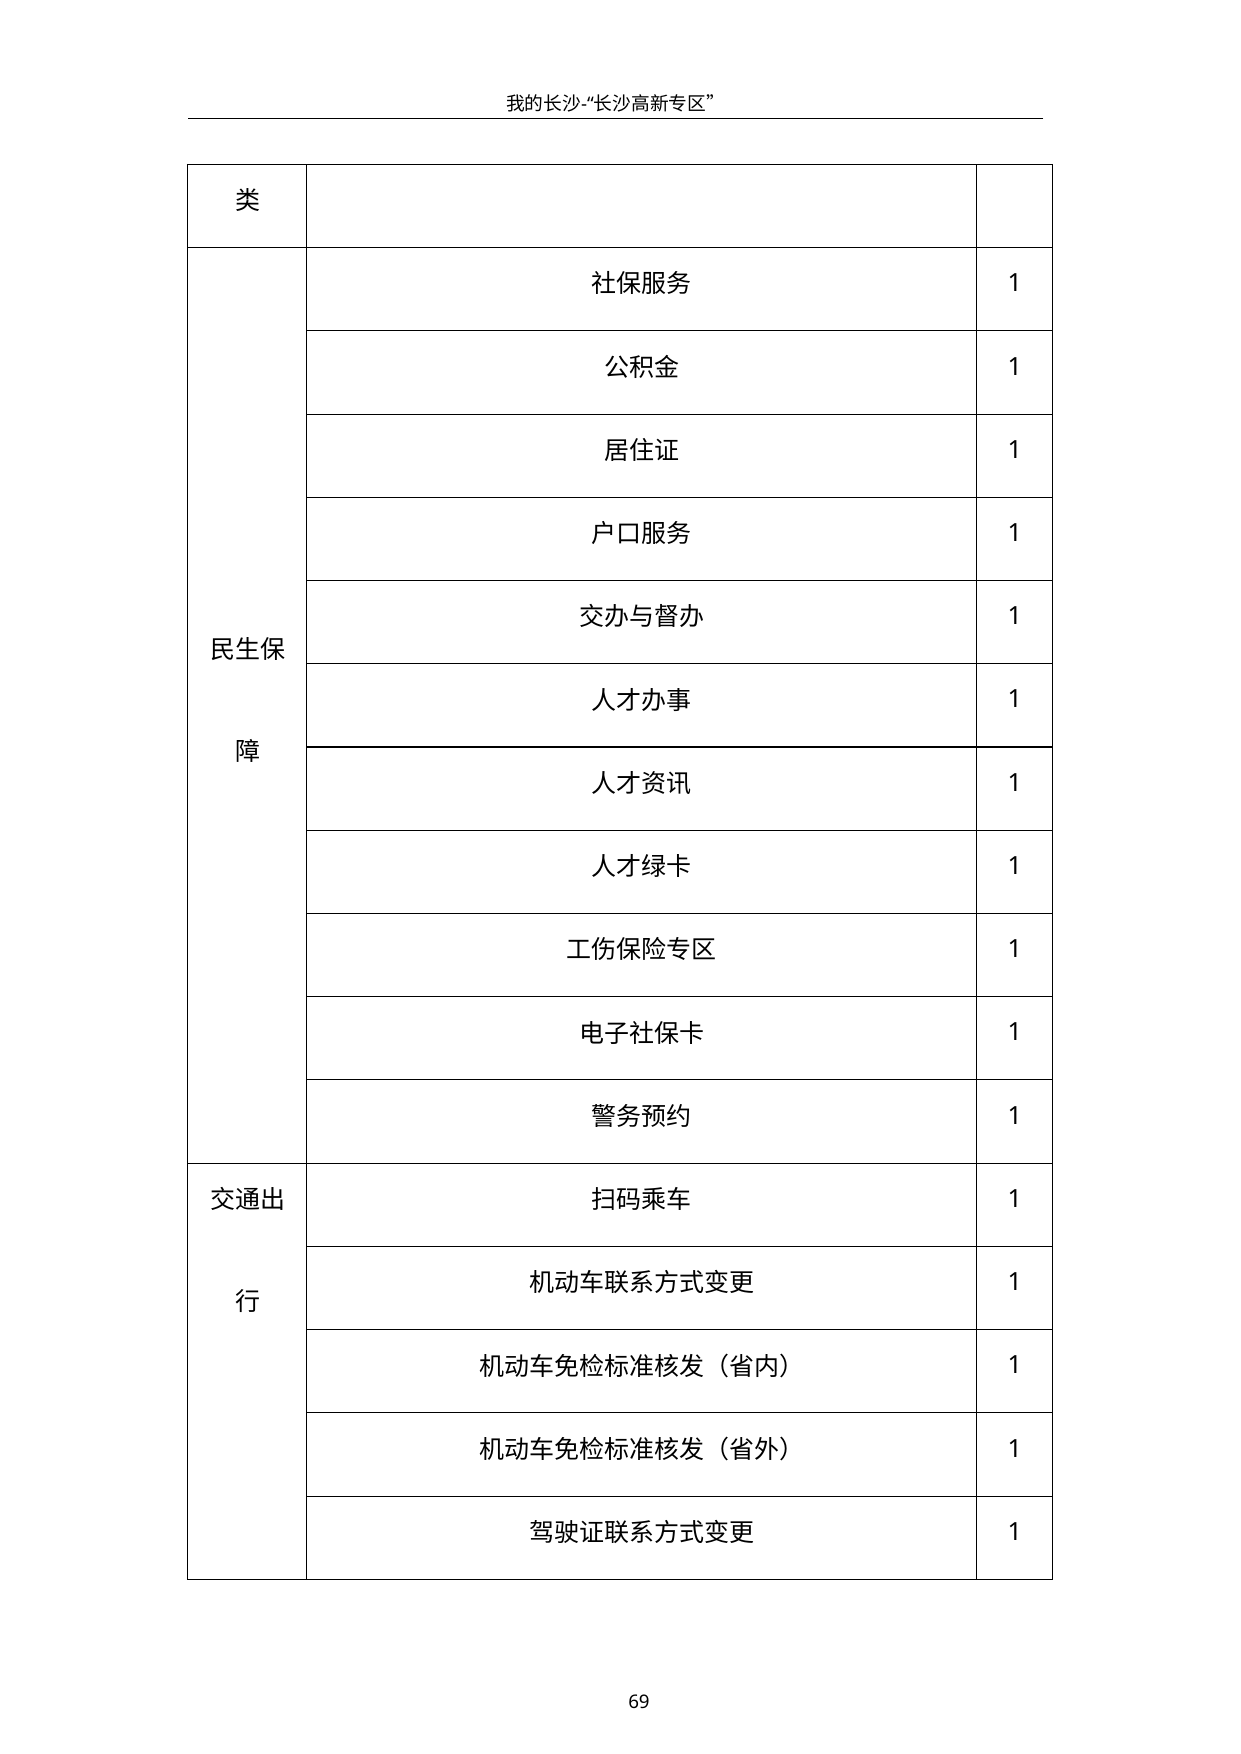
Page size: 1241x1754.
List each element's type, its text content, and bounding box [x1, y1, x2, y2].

table_cell 民生保障 [188, 248, 306, 1163]
table_cell 户口服务 [307, 498, 976, 580]
table_header 接口 [977, 165, 1052, 247]
table_cell 1 [977, 1247, 1052, 1329]
table_cell 1 [977, 581, 1052, 663]
table_cell 1 [977, 831, 1052, 913]
table_cell 1 [977, 331, 1052, 413]
table_cell 警务预约 [307, 1080, 976, 1163]
table_cell 驾驶证联系方式变更 [307, 1497, 976, 1579]
table_cell 1 [977, 415, 1052, 497]
table_cell 社保服务 [307, 248, 976, 330]
table_cell 1 [977, 997, 1052, 1079]
table_cell 1 [977, 914, 1052, 996]
table_cell 居住证 [307, 415, 976, 497]
table_header 一级服务名称 [307, 165, 976, 247]
table_cell 扫码乘车 [307, 1164, 976, 1246]
table_cell 人才绿卡 [307, 831, 976, 913]
table_cell 工伤保险专区 [307, 914, 976, 996]
table_cell 电子社保卡 [307, 997, 976, 1079]
table_cell 1 [977, 1497, 1052, 1579]
table_cell 人才资讯 [307, 748, 976, 830]
table_cell 1 [977, 1080, 1052, 1163]
table_cell 交通出行 [188, 1164, 306, 1579]
table_cell 1 [977, 498, 1052, 580]
table_cell 1 [977, 1413, 1052, 1496]
table_header 一级分类 [188, 165, 306, 247]
table_cell 机动车免检标准核发（省内） [307, 1330, 976, 1412]
table_cell 交办与督办 [307, 581, 976, 663]
table_cell 机动车免检标准核发（省外） [307, 1413, 976, 1496]
table_cell 1 [977, 248, 1052, 330]
table_cell 1 [977, 1164, 1052, 1246]
table_cell 1 [977, 748, 1052, 830]
table_cell 人才办事 [307, 664, 976, 746]
table_cell 1 [977, 664, 1052, 746]
table_cell 1 [977, 1330, 1052, 1412]
table_cell 公积金 [307, 331, 976, 413]
table_cell 机动车联系方式变更 [307, 1247, 976, 1329]
